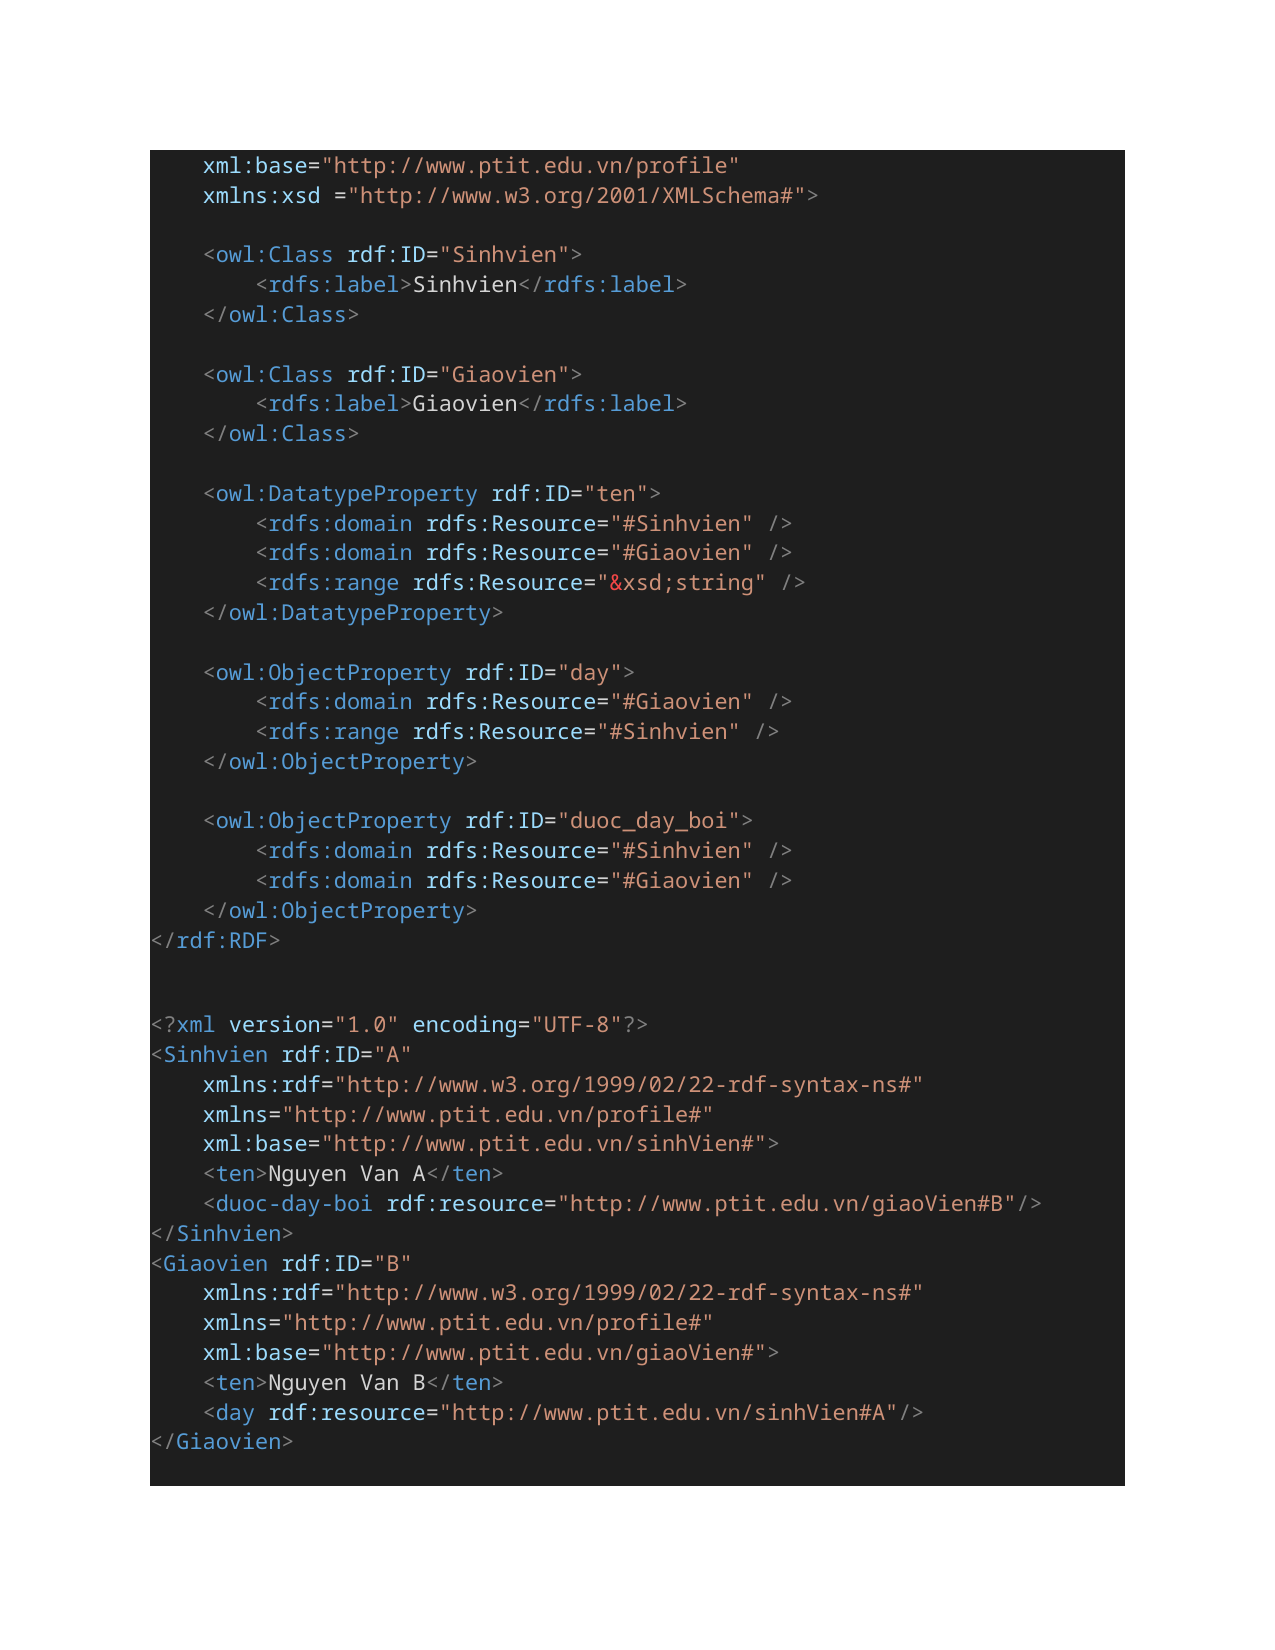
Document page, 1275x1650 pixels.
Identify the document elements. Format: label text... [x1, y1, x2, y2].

text <day rdf:resource="http://www.ptit.edu.vn/sinhVien#A"/> [150, 1396, 1125, 1426]
text <rdfs:domain rdfs:Resource="#Sinhvien" /> [150, 507, 1125, 537]
text <rdfs:domain rdfs:Resource="#Giaovien" /> [150, 865, 1125, 895]
text <owl:DatatypeProperty rdf:ID="ten"> [150, 478, 1125, 507]
text </Giaovien> [150, 1426, 1125, 1456]
text <rdfs:domain rdfs:Resource="#Giaovien" /> [150, 537, 1125, 567]
text </owl:Class> [150, 418, 1125, 448]
text <owl:Class rdf:ID="Giaovien"> [150, 358, 1125, 388]
text <owl:ObjectProperty rdf:ID="day"> [150, 656, 1125, 686]
text <?xml version="1.0" encoding="UTF-8"?> [150, 1009, 1125, 1039]
text xmlns:rdf="http://www.w3.org/1999/02/22-rdf-syntax-ns#" [150, 1277, 1125, 1307]
text <rdfs:domain rdfs:Resource="#Sinhvien" /> [150, 835, 1125, 865]
text xml:base="http://www.ptit.edu.vn/giaoVien#"> [150, 1337, 1125, 1367]
text </owl:ObjectProperty> [150, 895, 1125, 924]
text <ten>Nguyen Van B</ten> [150, 1367, 1125, 1396]
text <rdfs:label>Giaovien</rdfs:label> [150, 388, 1125, 418]
text xmlns="http://www.ptit.edu.vn/profile#" [150, 1098, 1125, 1128]
text <Giaovien rdf:ID="B" [150, 1247, 1125, 1277]
text <rdfs:range rdfs:Resource="&xsd;string" /> [150, 567, 1125, 597]
text <owl:Class rdf:ID="Sinhvien"> [150, 239, 1125, 269]
text <Sinhvien rdf:ID="A" [150, 1039, 1125, 1069]
text </owl:Class> [150, 299, 1125, 329]
text </Sinhvien> [150, 1218, 1125, 1247]
text <rdfs:domain rdfs:Resource="#Giaovien" /> [150, 686, 1125, 716]
text <rdfs:range rdfs:Resource="#Sinhvien" /> [150, 716, 1125, 746]
text xml:base="http://www.ptit.edu.vn/sinhVien#"> [150, 1128, 1125, 1158]
text <rdfs:label>Sinhvien</rdfs:label> [150, 269, 1125, 299]
text </rdf:RDF> [150, 924, 1125, 954]
text xmlns:rdf="http://www.w3.org/1999/02/22-rdf-syntax-ns#" [150, 1069, 1125, 1098]
text xmlns="http://www.ptit.edu.vn/profile#" [150, 1307, 1125, 1337]
text </owl:DatatypeProperty> [150, 597, 1125, 627]
text <duoc-day-boi rdf:resource="http://www.ptit.edu.vn/giaoVien#B"/> [150, 1188, 1125, 1218]
text xmlns:xsd ="http://www.w3.org/2001/XMLSchema#"> [150, 180, 1125, 209]
text xml:base="http://www.ptit.edu.vn/profile" [150, 150, 1125, 180]
text <owl:ObjectProperty rdf:ID="duoc_day_boi"> [150, 805, 1125, 835]
text <ten>Nguyen Van A</ten> [150, 1158, 1125, 1188]
text </owl:ObjectProperty> [150, 746, 1125, 776]
